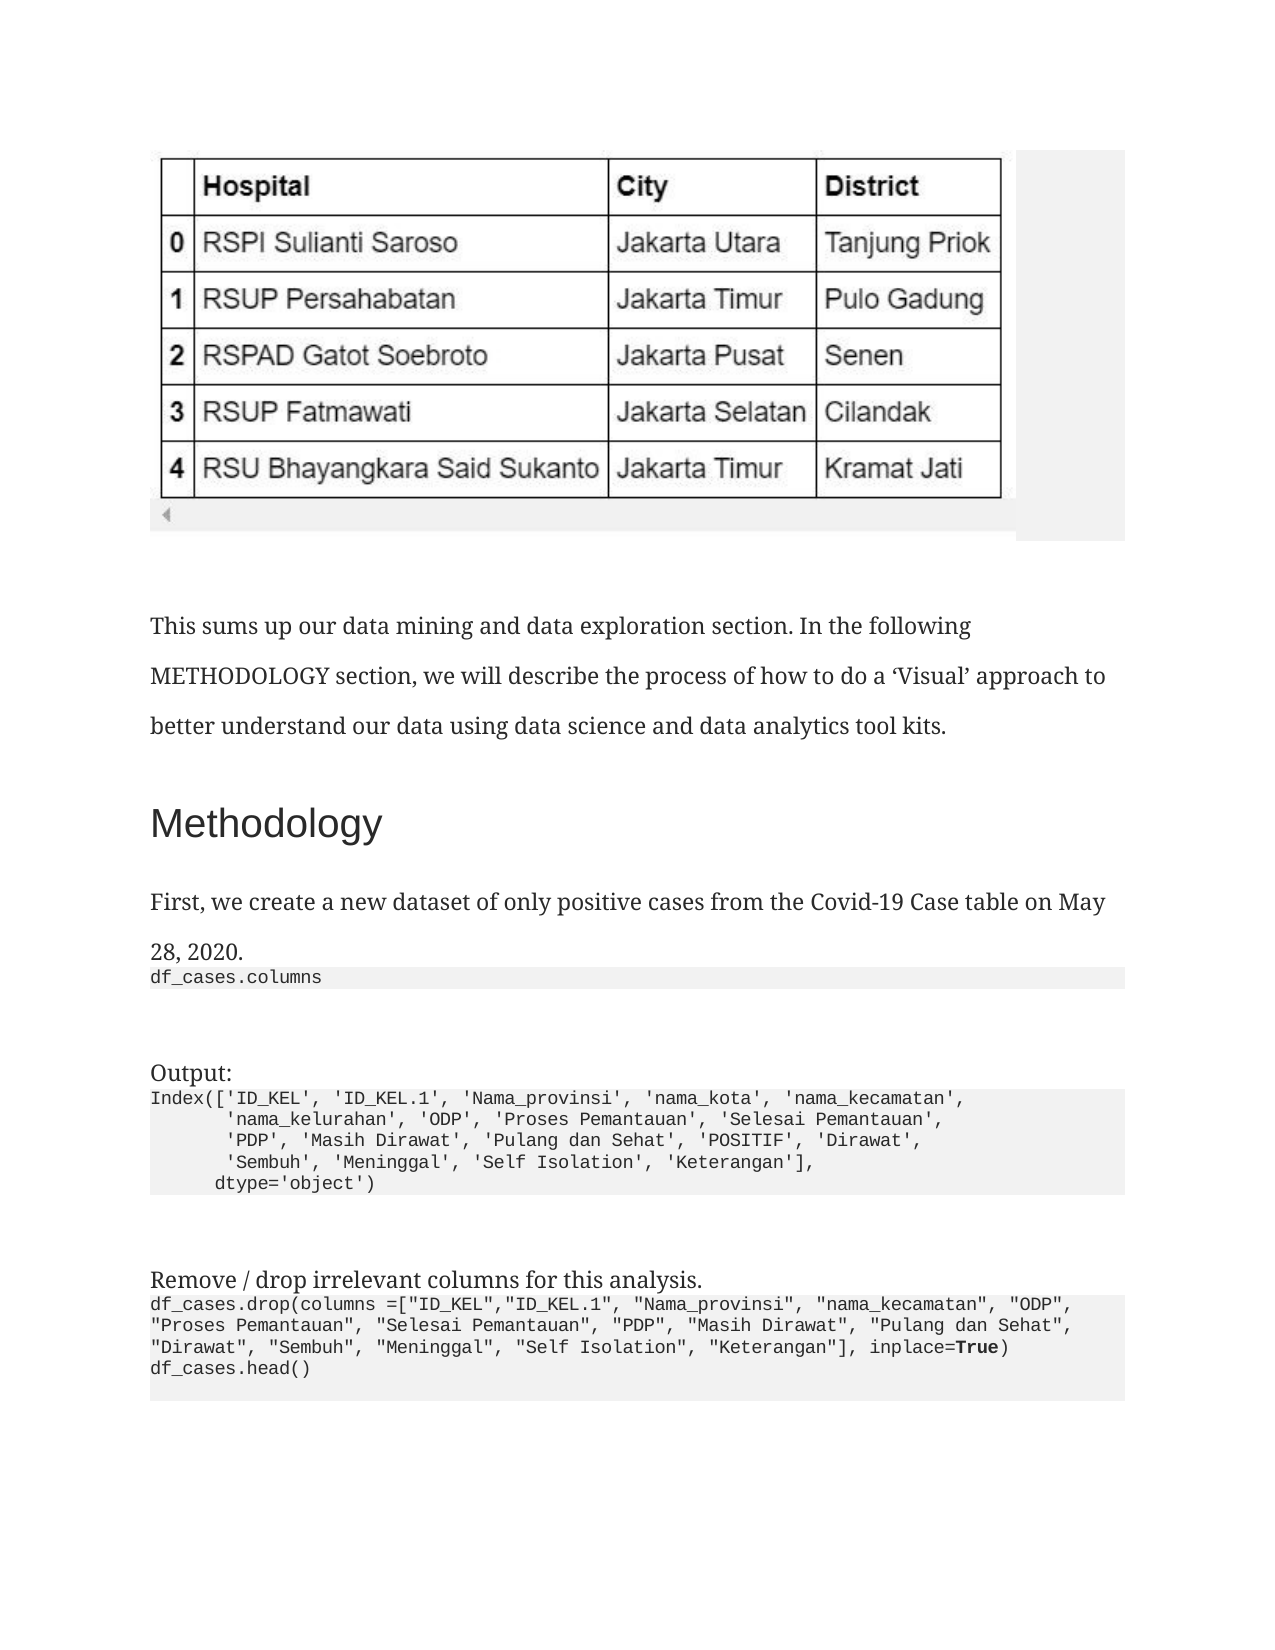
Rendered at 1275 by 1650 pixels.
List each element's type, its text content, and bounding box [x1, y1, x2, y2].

text This sums up our data mining and data exploration section. In the following METHODOLOGY section, we will describe the process of how to do a ‘Visual’ approach to better understand our data using data science and data analytics tool kits. [150, 591, 1125, 741]
text First, we create a new dataset of only positive cases from the Covid-19 Case table on May 28, 2020. [150, 867, 1125, 967]
text Output: [150, 1039, 1125, 1089]
text Index(['ID_KEL', 'ID_KEL.1', 'Nama_provinsi', 'nama_kota', 'nama_kecamatan', 'nama_kelurahan', 'ODP', 'Proses Pemantauan', 'Selesai Pemantauan', 'PDP', 'Masih Dirawat', 'Pulang dan Sehat', 'POSITIF', 'Dirawat', 'Sembuh', 'Meninggal', 'Self Isolation', 'Keterangan'], dtype='object') [150, 1089, 1125, 1195]
text df_cases.columns [150, 967, 1125, 989]
text df_cases.drop(columns =["ID_KEL","ID_KEL.1", "Nama_provinsi", "nama_kecamatan", "ODP", "Proses Pemantauan", "Selesai Pemantauan", "PDP", "Masih Dirawat", "Pulang dan Sehat", "Dirawat", "Sembuh", "Meninggal", "Self Isolation", "Keterangan"], inplace=True) df_cases.head() [150, 1295, 1125, 1380]
text Remove / drop irrelevant columns for this analysis. [150, 1245, 1125, 1295]
text Methodology [150, 790, 1125, 846]
picture [150, 150, 1016, 541]
